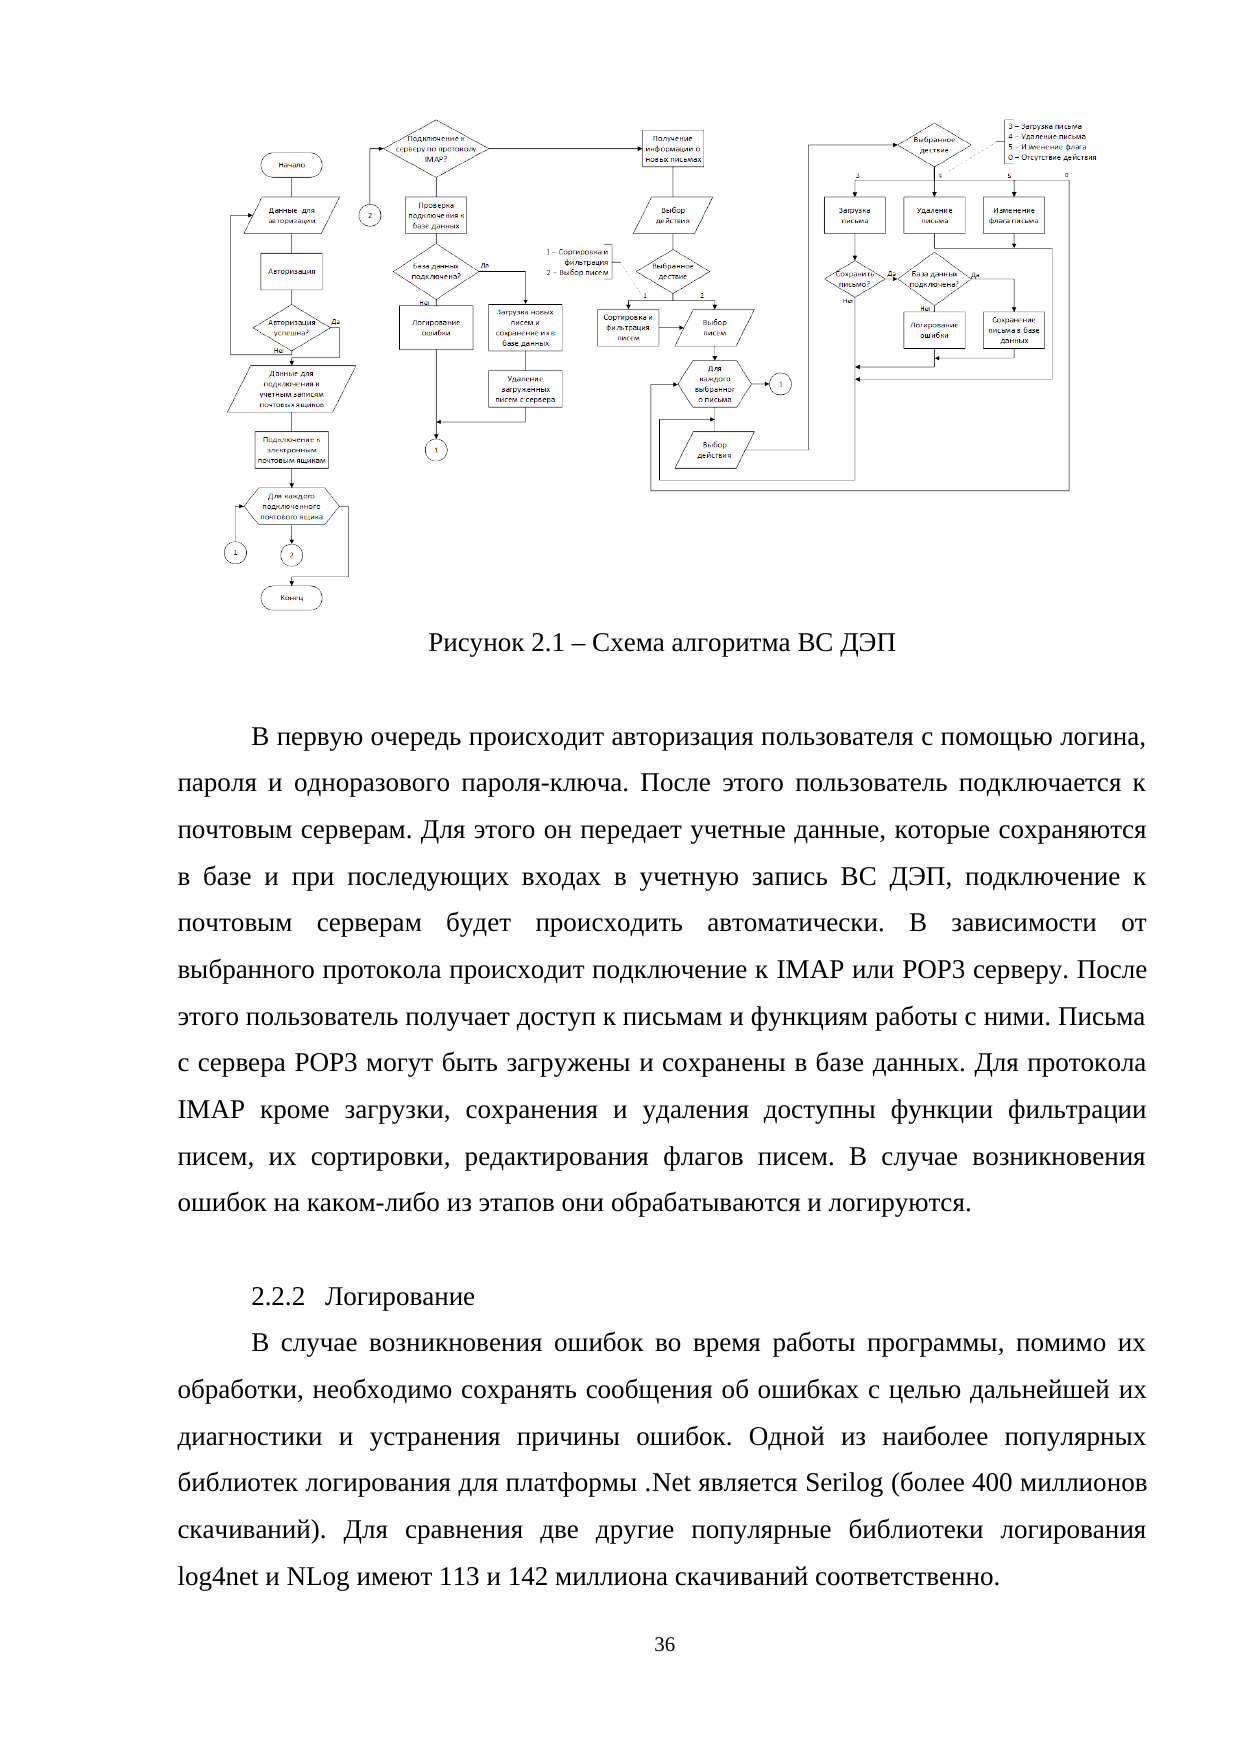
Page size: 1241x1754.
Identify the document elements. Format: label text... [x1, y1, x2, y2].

picture [223, 118, 1102, 611]
text В первую очередь происходит авторизация пользователя с помощью логина, пароля и одноразового пароля-ключа. После этого пользователь подключается к почтовым серверам. Для этого он передает учетные данные, которые сохраняются в базе и при последующих входах в учетную запись ВС ДЭП, подключение к почтовым серверам будет происходить автоматически. В зависимости от выбранного протокола происходит подключение к IMAP или POP3 серверу. После этого пользователь получает доступ к письмам и функциям работы с ними. Письма с сервера POP3 могут быть загружены и сохранены в базе данных. Для протокола IMAP кроме загрузки, сохранения и удаления доступны функции фильтрации писем, их сортировки, редактирования флагов писем. В случае возникновения ошибок на каком-либо из этапов они обрабатываются и логируются. [177, 720, 1147, 1218]
subtitle Логирование [251, 1280, 1152, 1311]
text Рисунок 2.1 – Схема алгоритма ВС ДЭП [177, 627, 1147, 658]
